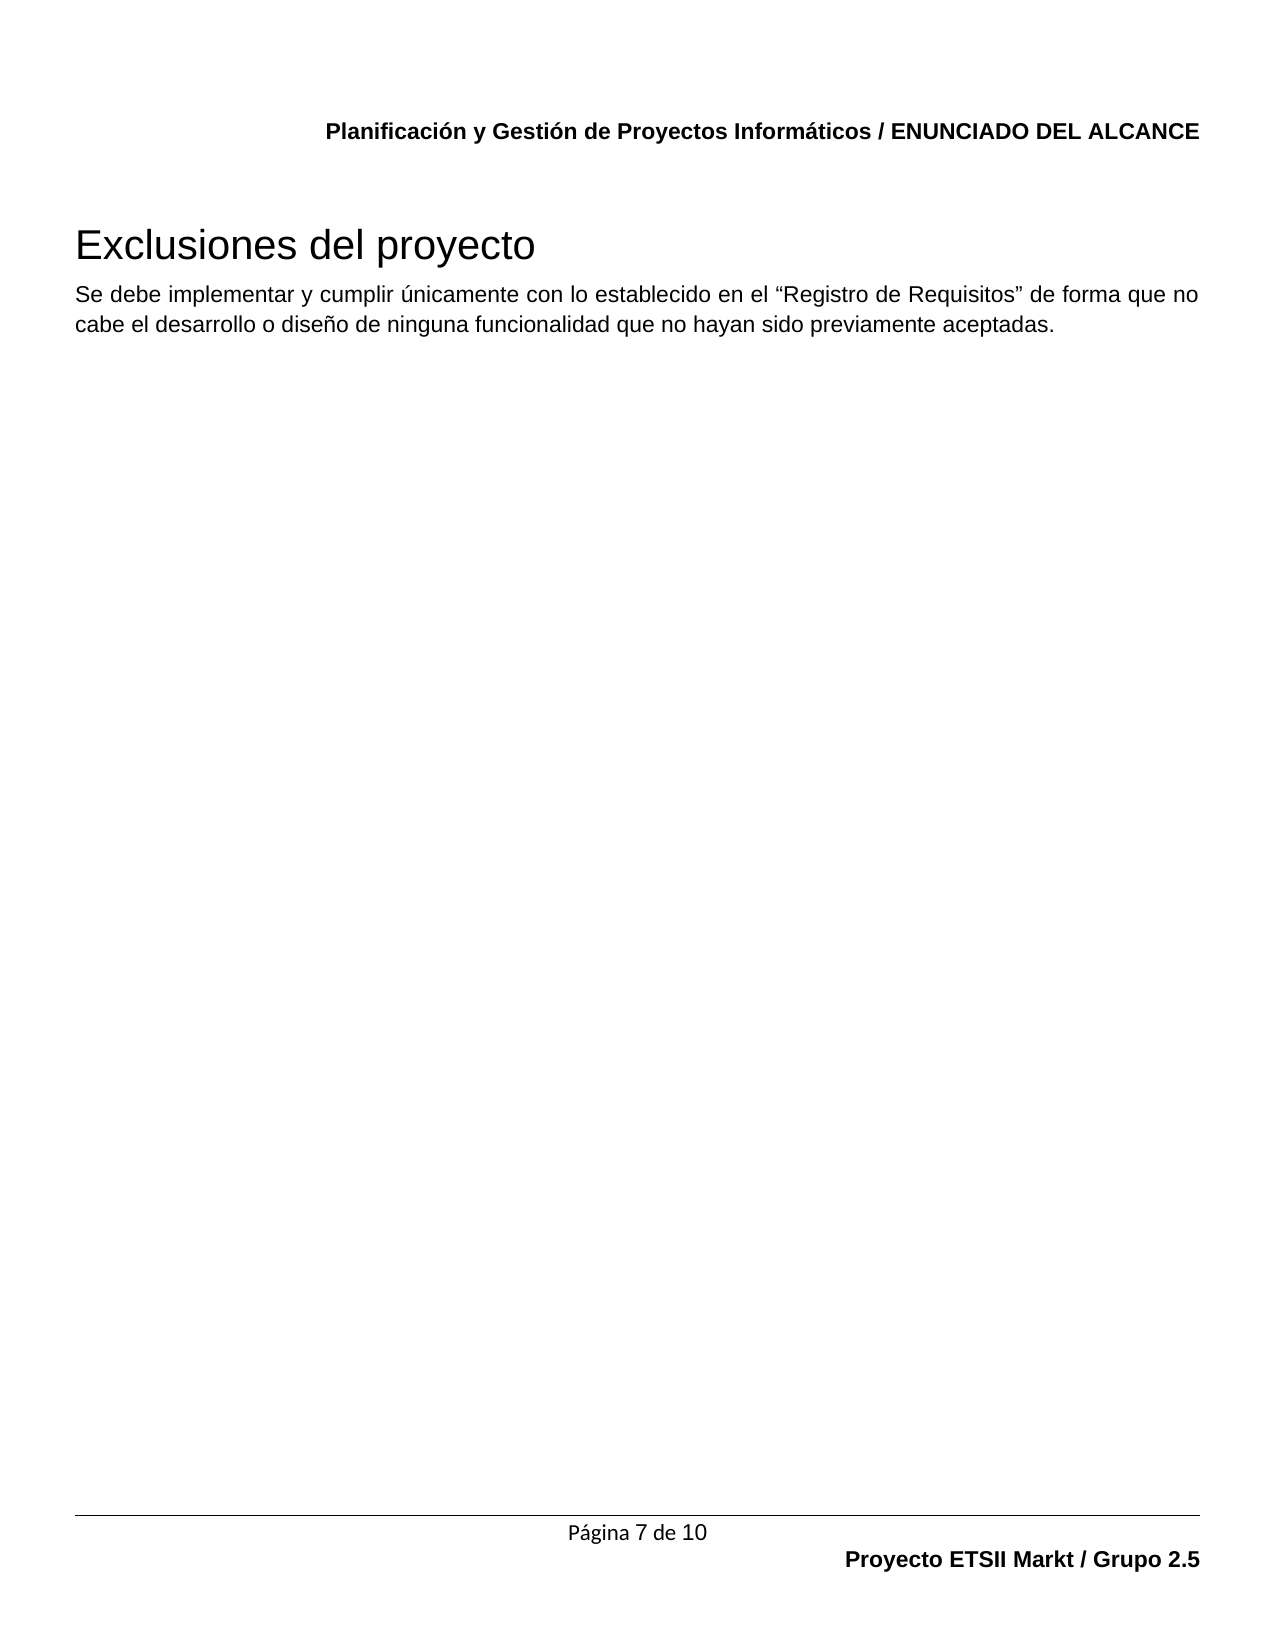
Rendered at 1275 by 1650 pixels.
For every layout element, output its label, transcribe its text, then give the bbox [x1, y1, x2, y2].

text Se debe implementar y cumplir únicamente con lo establecido en el “Registro de Requisitos” de forma que no cabe el desarrollo o diseño de ninguna funcionalidad que no hayan sido previamente aceptadas. [75, 281, 1200, 337]
subtitle Exclusiones del proyecto [75, 220, 1200, 268]
